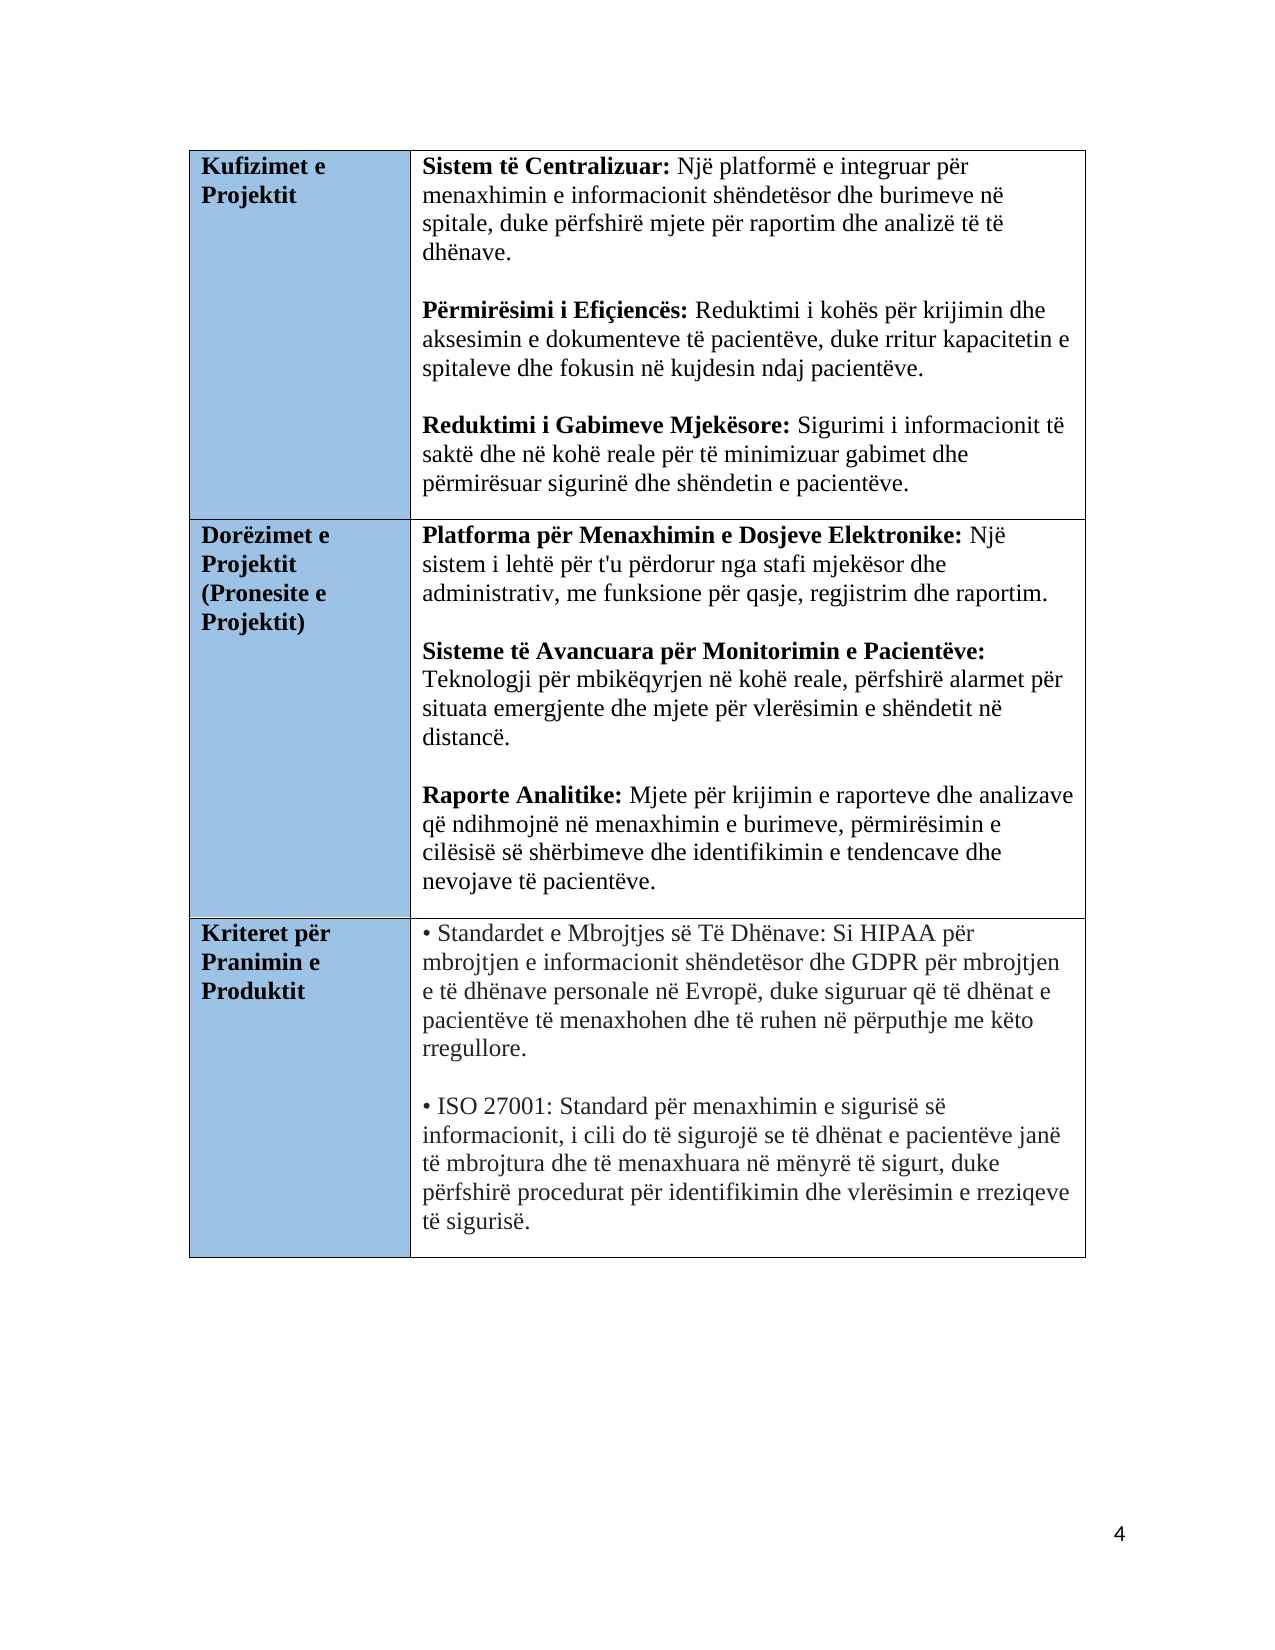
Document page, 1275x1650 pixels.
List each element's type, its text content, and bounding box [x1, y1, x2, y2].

table_cell Platforma për Menaxhimin e Dosjeve Elektronike: Një sistem i lehtë për t'u përdorur nga stafi mjekësor dhe administrativ, me funksione për qasje, regjistrim dhe raportim. Sisteme të Avancuara për Monitorimin e Pacientëve: Teknologji për mbikëqyrjen në kohë reale, përfshirë alarmet për situata emergjente dhe mjete për vlerësimin e shëndetit në distancë. Raporte Analitike: Mjete për krijimin e raporteve dhe analizave që ndihmojnë në menaxhimin e burimeve, përmirësimin e cilësisë së shërbimeve dhe identifikimin e tendencave dhe nevojave të pacientëve. [411, 520, 1085, 917]
table_cell Kriteret për Pranimin e Produktit [190, 919, 410, 1257]
table_cell Dorëzimet e Projektit (Pronesite e Projektit) [190, 520, 410, 917]
table_cell Sistem të Centralizuar: Një platformë e integruar për menaxhimin e informacionit shëndetësor dhe burimeve në spitale, duke përfshirë mjete për raportim dhe analizë të të dhënave. Përmirësimi i Efiçiencës: Reduktimi i kohës për krijimin dhe aksesimin e dokumenteve të pacientëve, duke rritur kapacitetin e spitaleve dhe fokusin në kujdesin ndaj pacientëve. Reduktimi i Gabimeve Mjekësore: Sigurimi i informacionit të saktë dhe në kohë reale për të minimizuar gabimet dhe përmirësuar sigurinë dhe shëndetin e pacientëve. [411, 151, 1085, 519]
table_cell Kufizimet e Projektit [190, 151, 410, 519]
table_cell • Standardet e Mbrojtjes së Të Dhënave: Si HIPAA për mbrojtjen e informacionit shëndetësor dhe GDPR për mbrojtjen e të dhënave personale në Evropë, duke siguruar që të dhënat e pacientëve të menaxhohen dhe të ruhen në përputhje me këto rregullore. • ISO 27001: Standard për menaxhimin e sigurisë së informacionit, i cili do të sigurojë se të dhënat e pacientëve janë të mbrojtura dhe të menaxhuara në mënyrë të sigurt, duke përfshirë procedurat për identifikimin dhe vlerësimin e rreziqeve të sigurisë. [411, 919, 1085, 1257]
